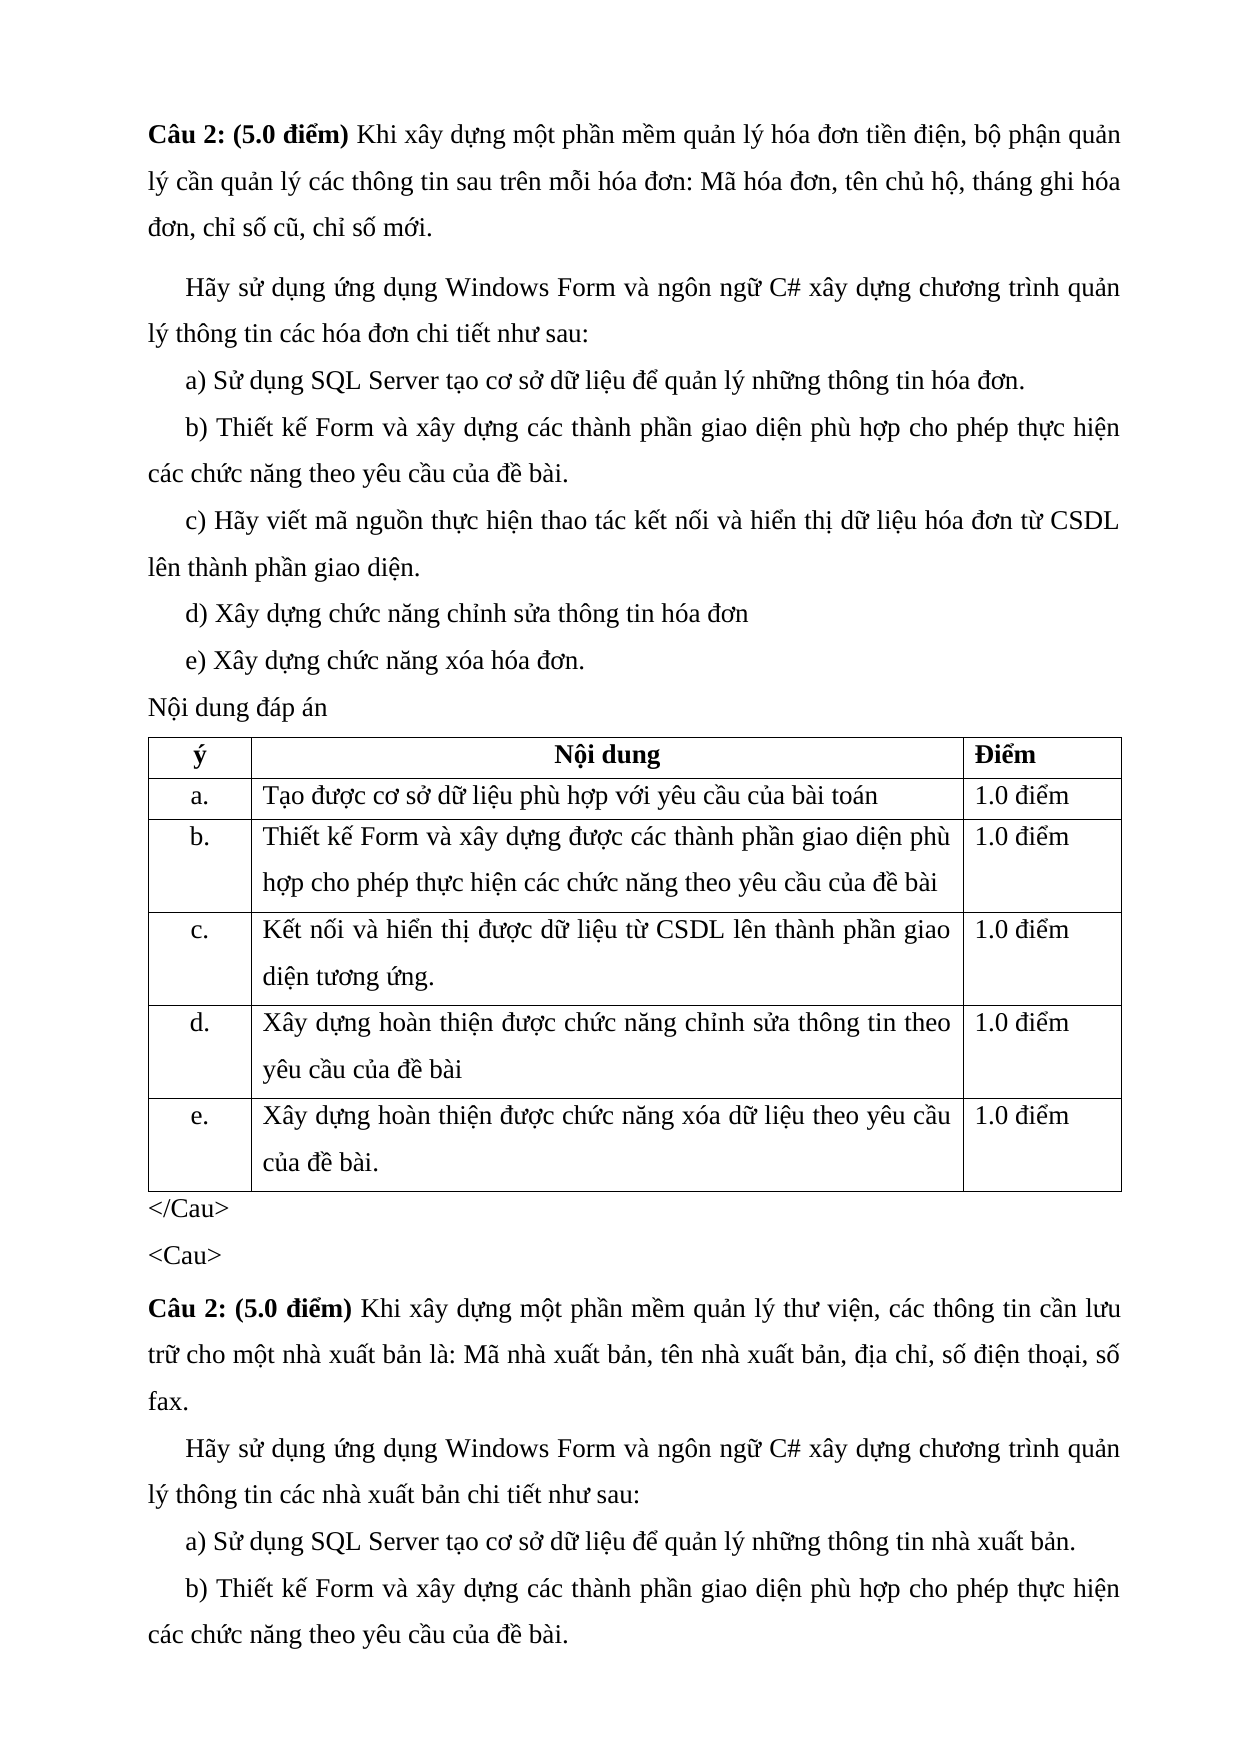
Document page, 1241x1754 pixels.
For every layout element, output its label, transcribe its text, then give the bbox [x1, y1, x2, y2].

table_cell a. [149, 779, 251, 819]
table_header ý [149, 738, 251, 778]
table_cell Xây dựng hoàn thiện được chức năng xóa dữ liệu theo yêu cầu của đề bài. [252, 1099, 963, 1191]
table_cell Thiết kế Form và xây dựng được các thành phần giao diện phù hợp cho phép thực hiện các chức năng theo yêu cầu của đề bài [252, 820, 963, 912]
table_cell Kết nối và hiển thị được dữ liệu từ CSDL lên thành phần giao diện tương ứng. [252, 913, 963, 1005]
table_header Nội dung [252, 738, 963, 778]
table_cell 1.0 điểm [964, 820, 1121, 912]
text </Cau> [148, 1192, 1122, 1223]
table_cell 1.0 điểm [964, 1006, 1121, 1098]
text a) Sử dụng SQL Server tạo cơ sở dữ liệu để quản lý những thông tin hóa đơn. [148, 364, 1122, 395]
text Câu 2: (5.0 điểm) Khi xây dựng một phần mềm quản lý thư viện, các thông tin cần lưu trữ cho một nhà xuất bản là: Mã nhà xuất bản, tên nhà xuất bản, địa chỉ, số điện thoại, số fax. [148, 1292, 1122, 1416]
text a) Sử dụng SQL Server tạo cơ sở dữ liệu để quản lý những thông tin nhà xuất bản. [148, 1525, 1122, 1556]
text <Cau> [148, 1239, 1122, 1270]
table_cell d. [149, 1006, 251, 1098]
text Nội dung đáp án [148, 691, 1122, 722]
text d) Xây dựng chức năng chỉnh sửa thông tin hóa đơn [148, 597, 1122, 628]
text Câu 2: (5.0 điểm) Khi xây dựng một phần mềm quản lý hóa đơn tiền điện, bộ phận quản lý cần quản lý các thông tin sau trên mỗi hóa đơn: Mã hóa đơn, tên chủ hộ, tháng ghi hóa đơn, chỉ số cũ, chỉ số mới. [148, 118, 1122, 243]
text b) Thiết kế Form và xây dựng các thành phần giao diện phù hợp cho phép thực hiện các chức năng theo yêu cầu của đề bài. [148, 411, 1122, 488]
table_cell e. [149, 1099, 251, 1191]
table_cell 1.0 điểm [964, 1099, 1121, 1191]
table_cell 1.0 điểm [964, 779, 1121, 819]
table_cell 1.0 điểm [964, 913, 1121, 1005]
text e) Xây dựng chức năng xóa hóa đơn. [148, 644, 1122, 675]
text Hãy sử dụng ứng dụng Windows Form và ngôn ngữ C# xây dựng chương trình quản lý thông tin các nhà xuất bản chi tiết như sau: [148, 1432, 1122, 1510]
text Hãy sử dụng ứng dụng Windows Form và ngôn ngữ C# xây dựng chương trình quản lý thông tin các hóa đơn chi tiết như sau: [148, 271, 1122, 348]
table_header Điểm [964, 738, 1121, 778]
table_cell Tạo được cơ sở dữ liệu phù hợp với yêu cầu của bài toán [252, 779, 963, 819]
text c) Hãy viết mã nguồn thực hiện thao tác kết nối và hiển thị dữ liệu hóa đơn từ CSDL lên thành phần giao diện. [148, 504, 1122, 582]
table_cell b. [149, 820, 251, 912]
table_cell Xây dựng hoàn thiện được chức năng chỉnh sửa thông tin theo yêu cầu của đề bài [252, 1006, 963, 1098]
text b) Thiết kế Form và xây dựng các thành phần giao diện phù hợp cho phép thực hiện các chức năng theo yêu cầu của đề bài. [148, 1572, 1122, 1650]
table_cell c. [149, 913, 251, 1005]
